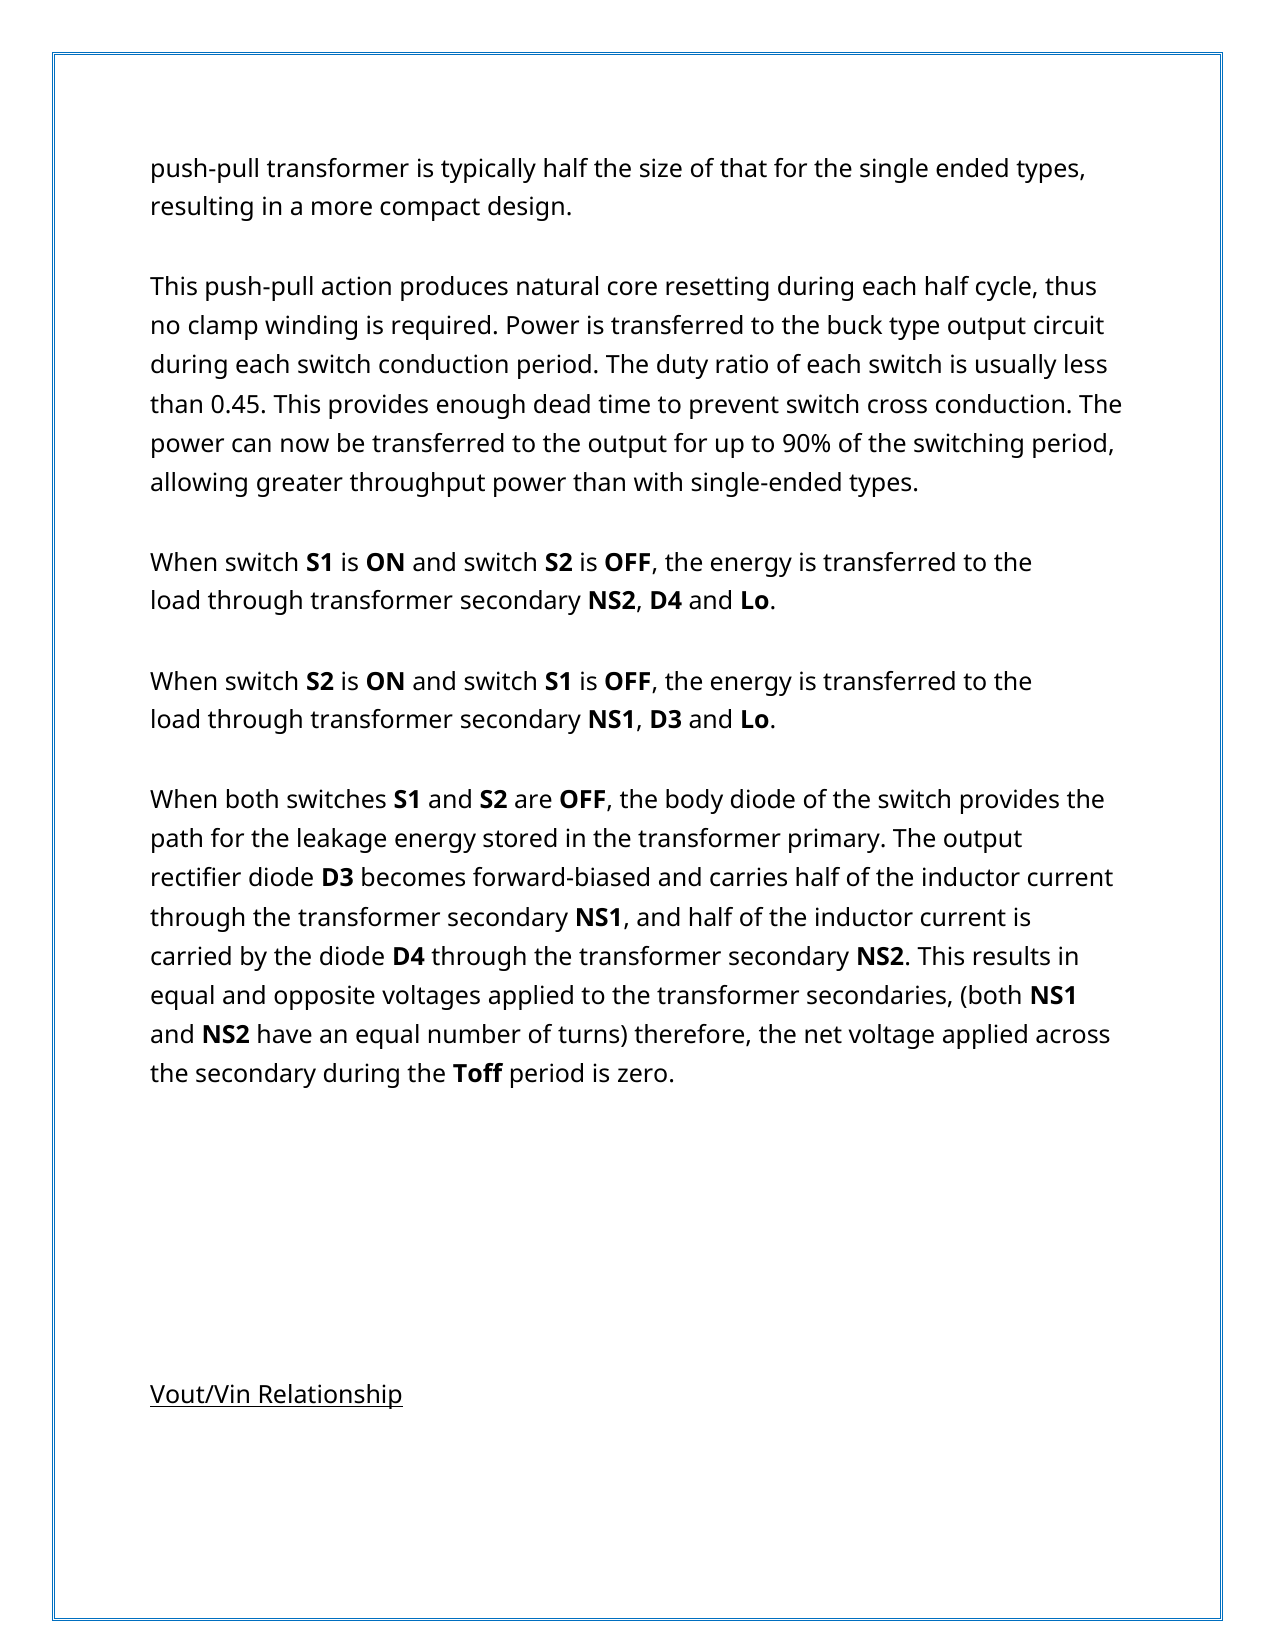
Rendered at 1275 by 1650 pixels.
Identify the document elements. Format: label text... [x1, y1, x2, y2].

text When switch S1 is ON and switch S2 is OFF, the energy is transferred to the load through transformer secondary NS2, D4 and Lo. [150, 544, 1050, 617]
text push-pull transformer is typically half the size of that for the single ended types, resulting in a more compact design. [150, 150, 1119, 223]
text When switch S2 is ON and switch S1 is OFF, the energy is transferred to the load through transformer secondary NS1, D3 and Lo. [150, 663, 1050, 736]
text This push-pull action produces natural core resetting during each half cycle, thus no clamp winding is required. Power is transferred to the buck type output circuit during each switch conduction period. The duty ratio of each switch is usually less than 0.45. This provides enough dead time to prevent switch cross conduction. The power can now be transferred to the output for up to 90% of the switching period, allowing greater throughput power than with single-ended types. [150, 269, 1123, 499]
text When both switches S1 and S2 are OFF, the body diode of the switch provides the path for the leakage energy stored in the transformer primary. The output rectifier diode D3 becomes forward-biased and carries half of the inductor current through the transformer secondary NS1, and half of the inductor current is carried by the diode D4 through the transformer secondary NS2. This results in equal and opposite voltages applied to the transformer secondaries, (both NS1 and NS2 have an equal number of turns) therefore, the net voltage applied across the secondary during the Toff period is zero. [150, 782, 1117, 1090]
text Vout/Vin Relationship [150, 1377, 1139, 1411]
